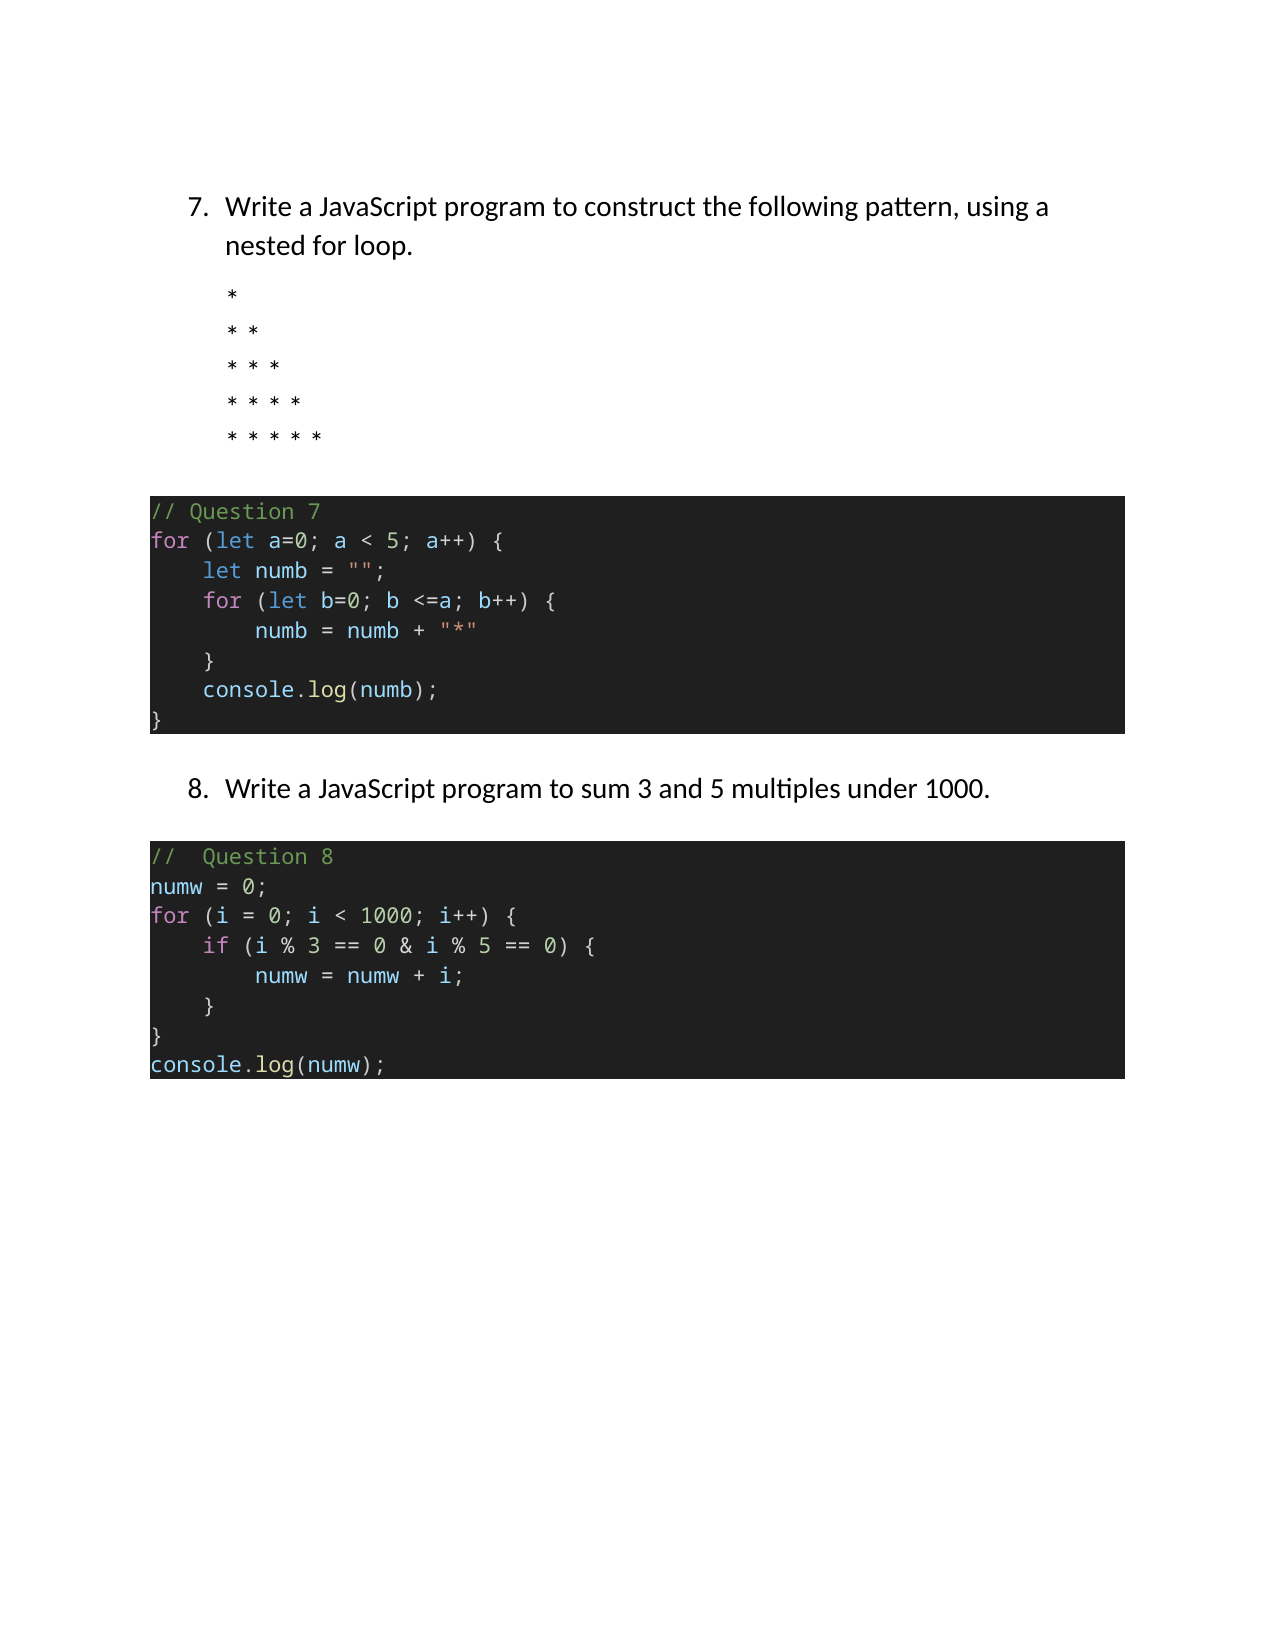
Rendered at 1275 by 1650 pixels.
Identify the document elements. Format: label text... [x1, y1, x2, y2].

text console.log(numb); [150, 674, 1125, 704]
text } [150, 704, 1125, 734]
text console.log(numw); [150, 1049, 1125, 1079]
text * * * [225, 353, 1125, 389]
text * [225, 282, 1125, 318]
text if (i % 3 == 0 & i % 5 == 0) { [150, 930, 1125, 960]
text } [150, 1020, 1125, 1049]
list Write a JavaScript program to sum 3 and 5 multiples under 1000. [187, 770, 1125, 805]
list Write a JavaScript program to construct the following pattern, using a nested for loop. [187, 188, 1125, 262]
text numb = numb + "*" [150, 615, 1125, 645]
text * * [225, 318, 1125, 353]
text } [150, 990, 1125, 1020]
text numw = 0; [150, 871, 1125, 901]
text // Question 7 [150, 496, 1125, 526]
text for (i = 0; i < 1000; i++) { [150, 901, 1125, 930]
text for (let a=0; a < 5; a++) { [150, 526, 1125, 555]
text // Question 8 [150, 841, 1125, 871]
text numw = numw + i; [150, 960, 1125, 990]
text for (let b=0; b <=a; b++) { [150, 585, 1125, 615]
text } [150, 645, 1125, 674]
text * * * * * [225, 424, 1125, 460]
text * * * * [225, 389, 1125, 424]
text let numb = ""; [150, 555, 1125, 585]
